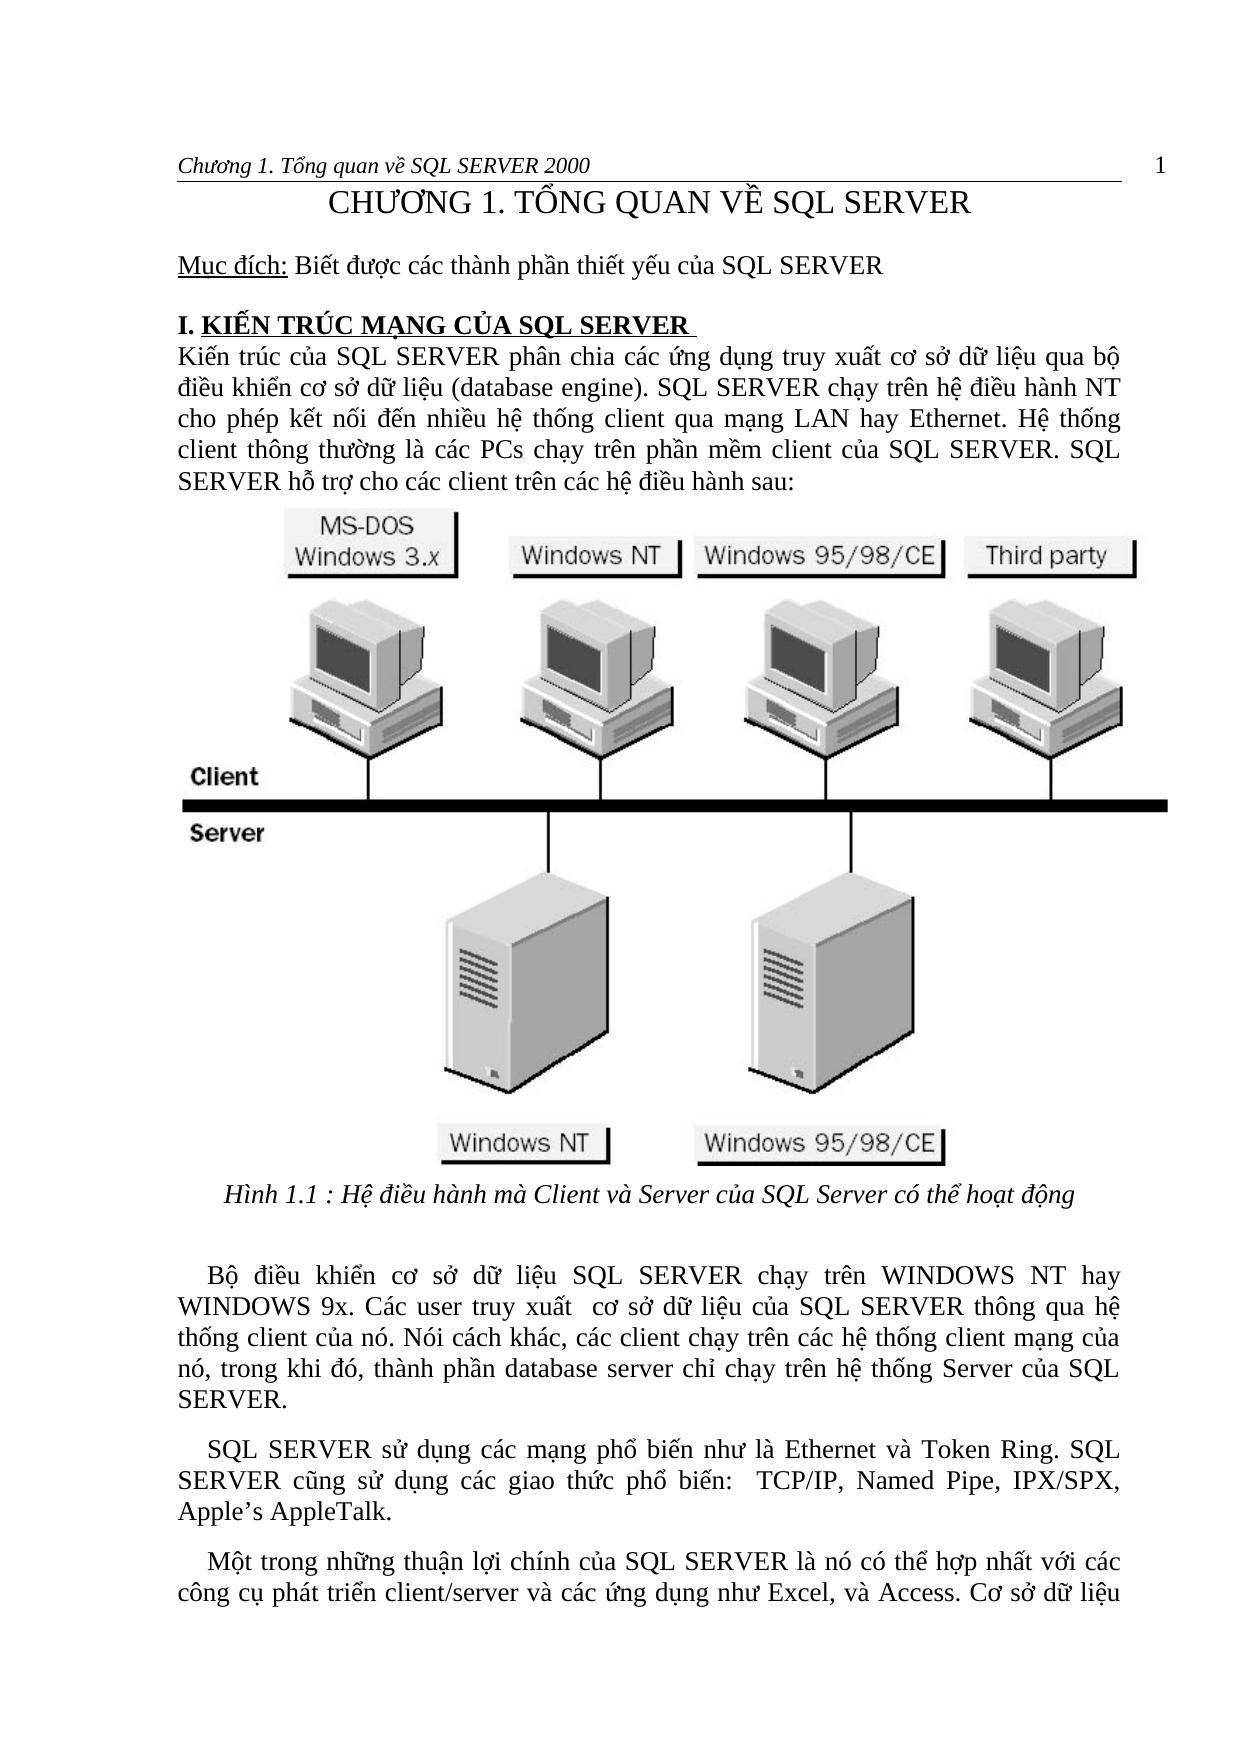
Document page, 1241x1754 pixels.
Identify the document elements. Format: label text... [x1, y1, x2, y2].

text CHƯƠNG 1. TỔNG QUAN VỀ SQL SERVER [177, 182, 1122, 220]
text I. KIẾN TRÚC MẠNG CỦA SQL SERVER [177, 309, 1122, 340]
text SQL SERVER sử dụng các mạng phổ biến như là Ethernet và Token Ring. SQL SERVER cũng sử dụng các giao thức phổ biến: TCP/IP, Named Pipe, IPX/SPX, Apple’s AppleTalk. [177, 1433, 1122, 1527]
picture [177, 508, 1175, 1166]
text Hình 1.1 : Hệ điều hành mà Client và Server của SQL Server có thể hoạt động [177, 1178, 1122, 1209]
text Kiến trúc của SQL SERVER phân chia các ứng dụng truy xuất cơ sở dữ liệu qua bộ điều khiển cơ sở dữ liệu (database engine). SQL SERVER chạy trên hệ điều hành NT cho phép kết nối đến nhiều hệ thống client qua mạng LAN hay Ethernet. Hệ thống client thông thường là các PCs chạy trên phần mềm client của SQL SERVER. SQL SERVER hỗ trợ cho các client trên các hệ điều hành sau: [177, 340, 1122, 496]
text Bộ điều khiển cơ sở dữ liệu SQL SERVER chạy trên WINDOWS NT hay WINDOWS 9x. Các user truy xuất cơ sở dữ liệu của SQL SERVER thông qua hệ thống client của nó. Nói cách khác, các client chạy trên các hệ thống client mạng của nó, trong khi đó, thành phần database server chỉ chạy trên hệ thống Server của SQL SERVER. [177, 1259, 1122, 1414]
text Mục đích: Biết được các thành phần thiết yếu của SQL SERVER [177, 249, 1122, 280]
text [177, 1545, 1122, 1608]
